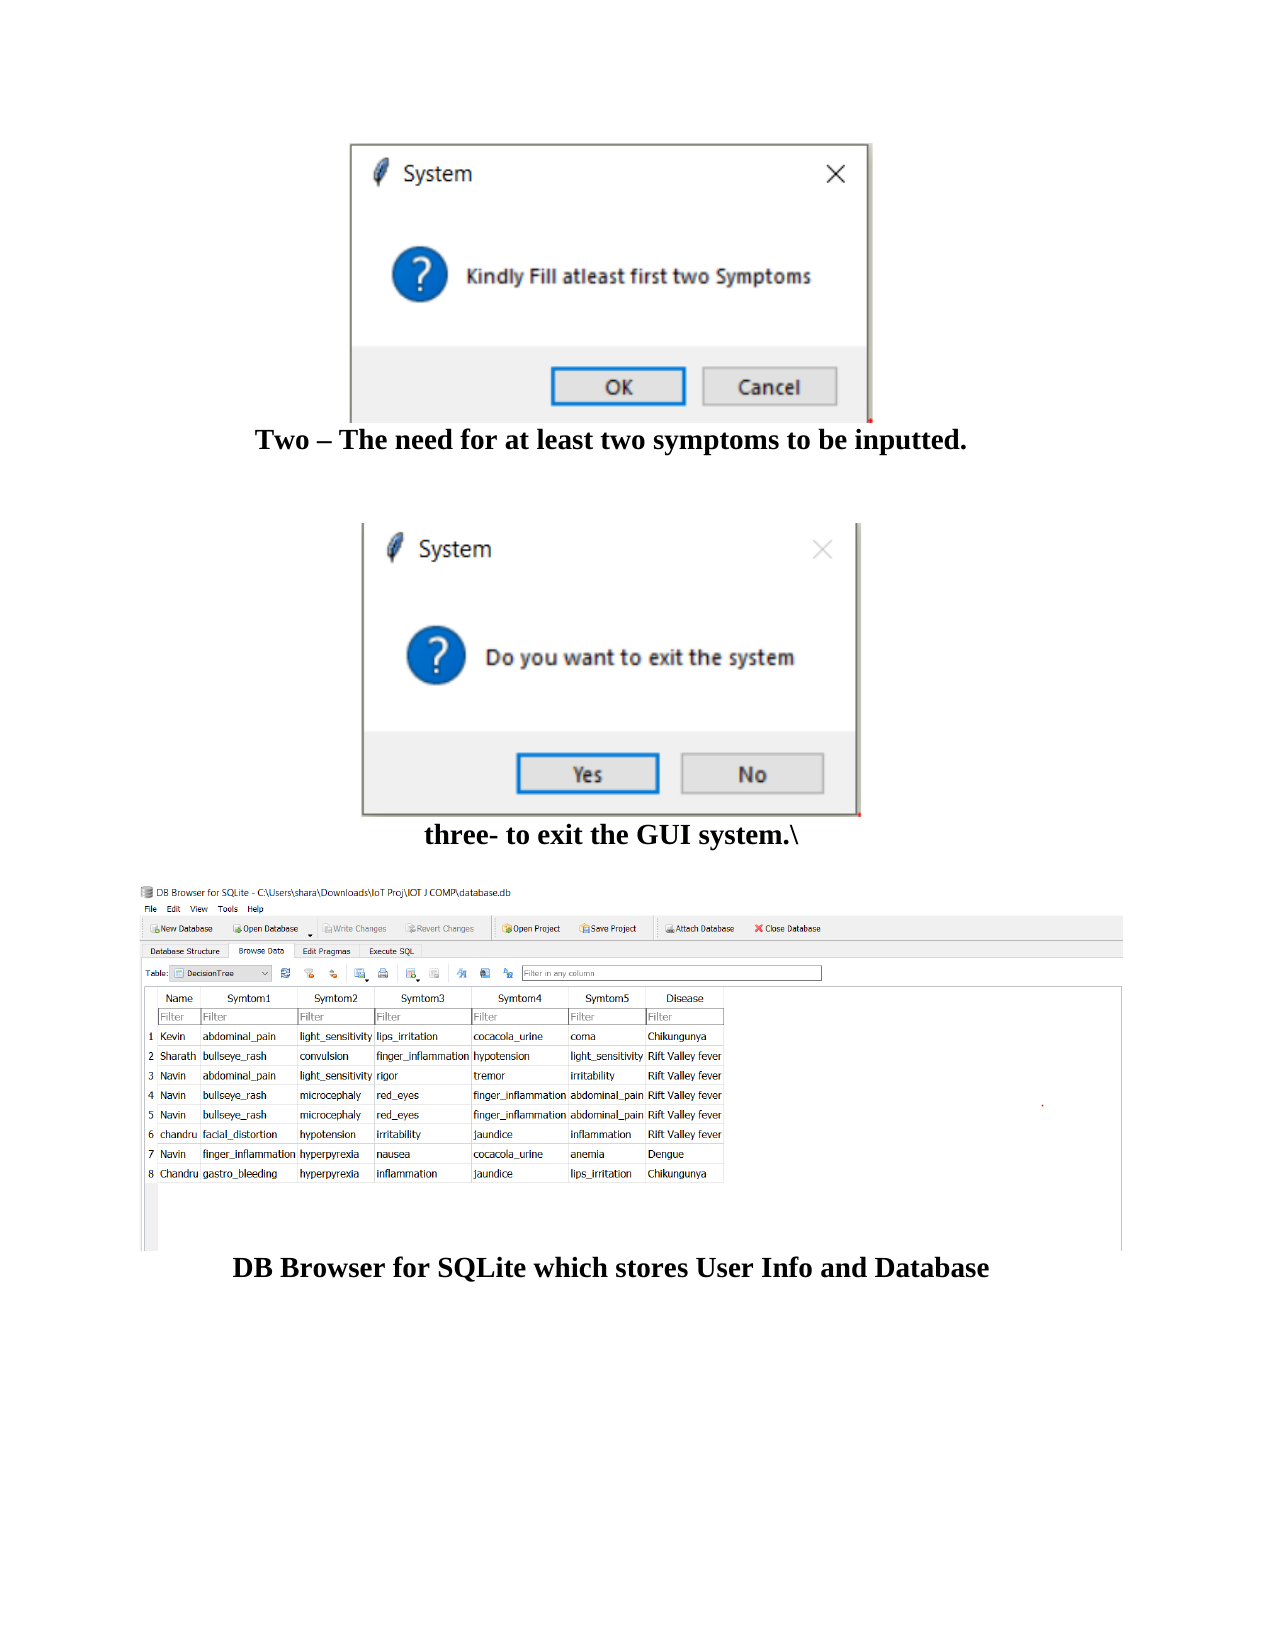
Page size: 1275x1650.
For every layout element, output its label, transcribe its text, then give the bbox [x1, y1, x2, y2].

picture [361, 523, 862, 817]
subtitle three- to exit the GUI system.\ [139, 817, 1082, 850]
picture [349, 143, 873, 423]
subtitle DB Browser for SQLite which stores User Info and Database [139, 1251, 1082, 1284]
subtitle Two – The need for at least two symptoms to be inputted. [139, 422, 1082, 456]
picture [139, 883, 1123, 1251]
